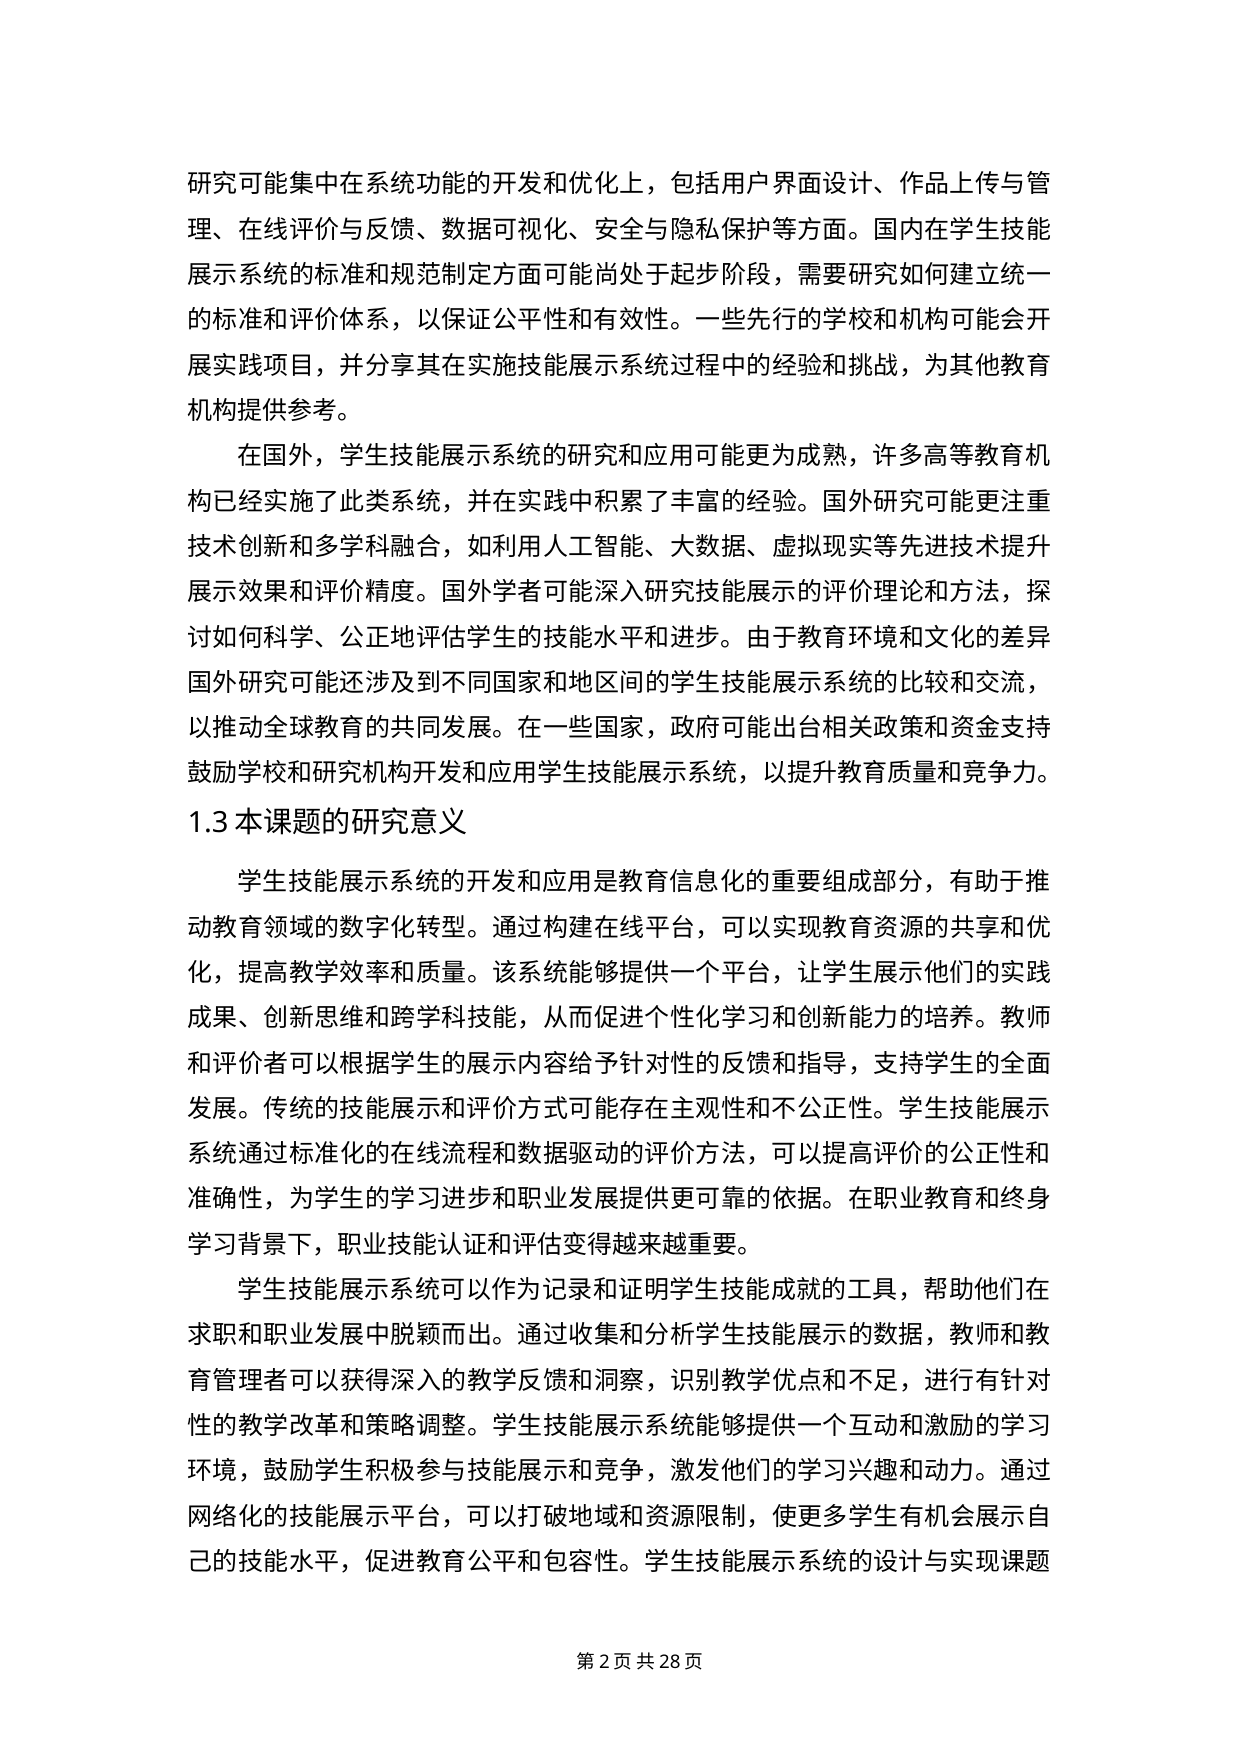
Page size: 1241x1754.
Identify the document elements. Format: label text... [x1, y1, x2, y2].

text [187, 164, 1053, 427]
text 学生技能展示系统的开发和应用是教育信息化的重要组成部分，有助于推动教育领域的数字化转型。通过构建在线平台，可以实现教育资源的共享和优化，提高教学效率和质量。该系统能够提供一个平台，让学生展示他们的实践成果、创新思维和跨学科技能，从而促进个性化学习和创新能力的培养。教师和评价者可以根据学生的展示内容给予针对性的反馈和指导，支持学生的全面发展。传统的技能展示和评价方式可能存在主观性和不公正性。学生技能展示系统通过标准化的在线流程和数据驱动的评价方法，可以提高评价的公正性和准确性，为学生的学习进步和职业发展提供更可靠的依据。在职业教育和终身学习背景下，职业技能认证和评估变得越来越重要。 [187, 862, 1053, 1261]
subtitle 1.3本课题的研究意义 [187, 798, 1053, 841]
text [187, 1269, 1053, 1578]
text 在国外，学生技能展示系统的研究和应用可能更为成熟，许多高等教育机构已经实施了此类系统，并在实践中积累了丰富的经验。国外研究可能更注重技术创新和多学科融合，如利用人工智能、大数据、虚拟现实等先进技术提升展示效果和评价精度。国外学者可能深入研究技能展示的评价理论和方法，探讨如何科学、公正地评估学生的技能水平和进步。由于教育环境和文化的差异，国外研究可能还涉及到不同国家和地区间的学生技能展示系统的比较和交流，以推动全球教育的共同发展。在一些国家，政府可能出台相关政策和资金支持，鼓励学校和研究机构开发和应用学生技能展示系统，以提升教育质量和竞争力。 [187, 436, 1053, 789]
